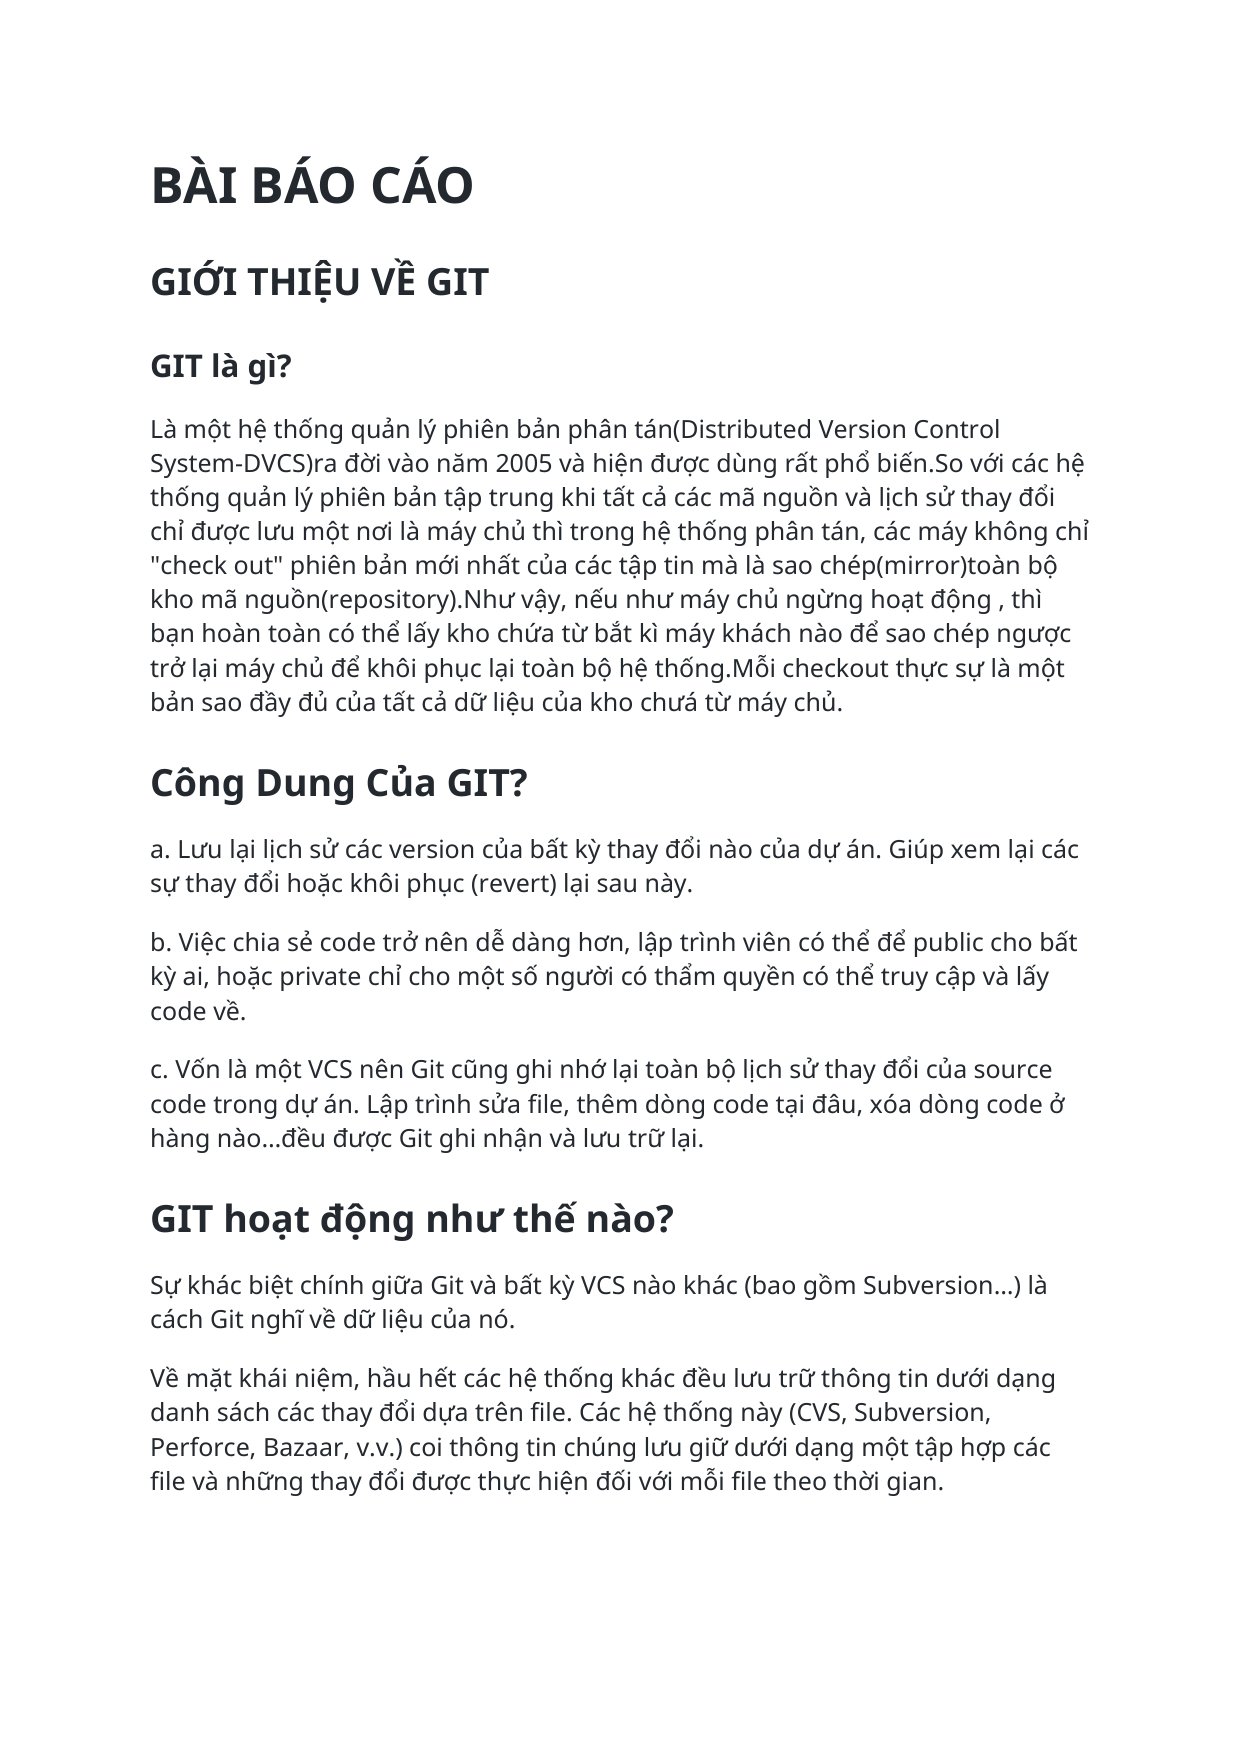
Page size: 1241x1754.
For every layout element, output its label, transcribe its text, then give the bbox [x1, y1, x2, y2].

text Sự khác biệt chính giữa Git và bất kỳ VCS nào khác (bao gồm Subversion…) là cách Git nghĩ về dữ liệu của nó. [150, 1268, 1090, 1336]
text b. Việc chia sẻ code trở nên dễ dàng hơn, lập trình viên có thể để public cho bất kỳ ai, hoặc private chỉ cho một số người có thẩm quyền có thể truy cập và lấy code về. [150, 925, 1090, 1027]
text GIT hoạt động như thế nào? [150, 1192, 1090, 1243]
text Là một hệ thống quản lý phiên bản phân tán(Distributed Version Control System-DVCS)ra đời vào năm 2005 và hiện được dùng rất phổ biến.So với các hệ thống quản lý phiên bản tập trung khi tất cả các mã nguồn và lịch sử thay đổi chỉ được lưu một nơi là máy chủ thì trong hệ thống phân tán, các máy không chỉ "check out" phiên bản mới nhất của các tập tin mà là sao chép(mirror)toàn bộ kho mã nguồn(repository).Như vậy, nếu như máy chủ ngừng hoạt động , thì bạn hoàn toàn có thể lấy kho chứa từ bắt kì máy khách nào để sao chép ngược trở lại máy chủ để khôi phục lại toàn bộ hệ thống.Mỗi checkout thực sự là một bản sao đầy đủ của tất cả dữ liệu của kho chưá từ máy chủ. [150, 412, 1090, 718]
text BÀI BÁO CÁO [150, 150, 1090, 218]
text a. Lưu lại lịch sử các version của bất kỳ thay đổi nào của dự án. Giúp xem lại các sự thay đổi hoặc khôi phục (revert) lại sau này. [150, 832, 1090, 900]
text Công Dung Của GIT? [150, 756, 1090, 807]
text Về mặt khái niệm, hầu hết các hệ thống khác đều lưu trữ thông tin dưới dạng danh sách các thay đổi dựa trên file. Các hệ thống này (CVS, Subversion, Perforce, Bazaar, v.v.) coi thông tin chúng lưu giữ dưới dạng một tập hợp các file và những thay đổi được thực hiện đối với mỗi file theo thời gian. [150, 1361, 1090, 1497]
text GIỚI THIỆU VỀ GIT [150, 256, 1090, 307]
text c. Vốn là một VCS nên Git cũng ghi nhớ lại toàn bộ lịch sử thay đổi của source code trong dự án. Lập trình sửa file, thêm dòng code tại đâu, xóa dòng code ở hàng nào…đều được Git ghi nhận và lưu trữ lại. [150, 1052, 1090, 1154]
text GIT là gì? [150, 344, 1090, 387]
